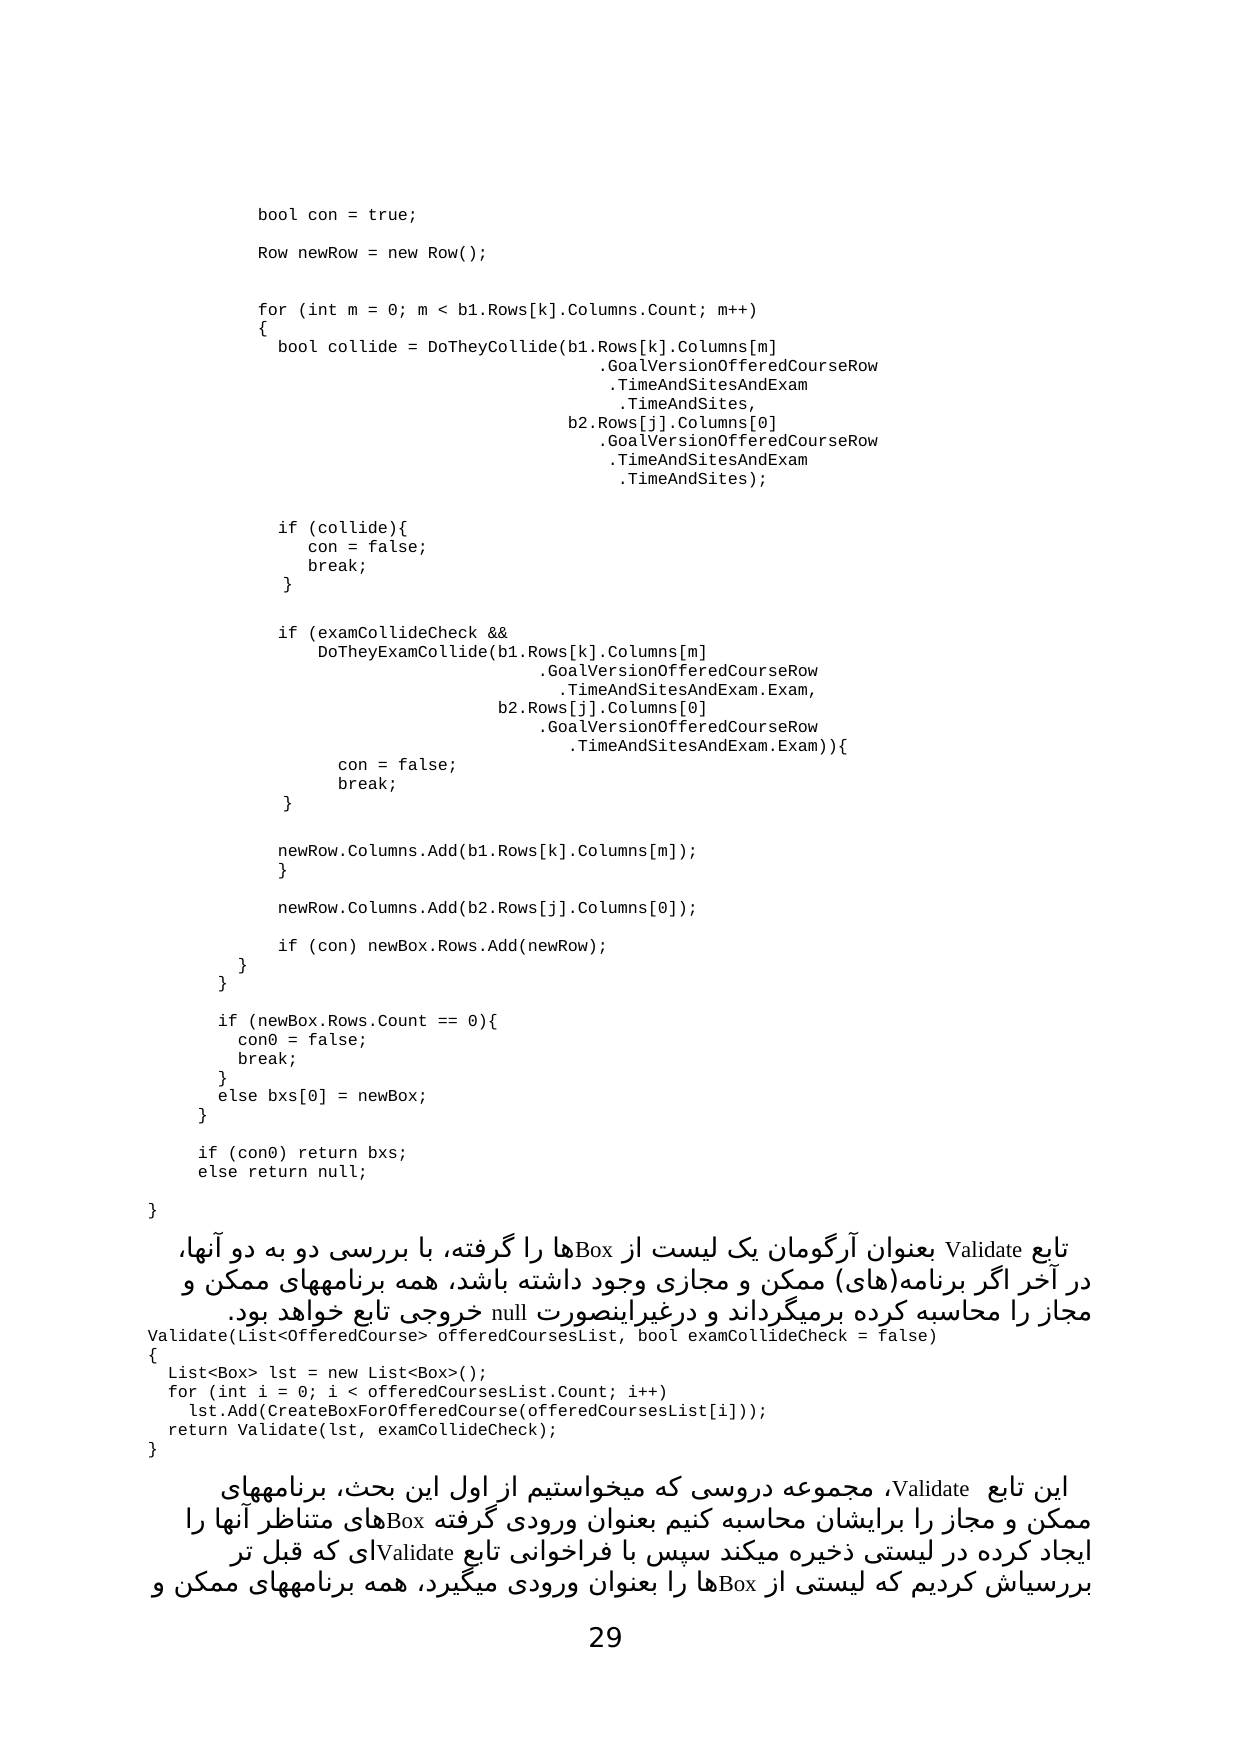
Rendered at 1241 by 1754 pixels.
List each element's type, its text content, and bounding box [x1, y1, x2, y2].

text con0 = false; [148, 1031, 1092, 1050]
text if (con0) return bxs; [148, 1144, 1092, 1163]
text .TimeAndSites, [148, 395, 1092, 414]
text return Validate(lst, examCollideCheck); [148, 1421, 1092, 1440]
text } [148, 1069, 1092, 1088]
text } [148, 1107, 1092, 1126]
text bool collide = DoTheyCollide(b1.Rows[k].Columns[m] [148, 339, 1092, 358]
text b2.Rows[j].Columns[0] [148, 700, 1092, 719]
text newRow.Columns.Add(b2.Rows[j].Columns[0]); [148, 899, 1092, 918]
text DoTheyExamCollide(b1.Rows[k].Columns[m] [148, 643, 1092, 662]
text for (int m = 0; m < b1.Rows[k].Columns.Count; m++) [148, 301, 1092, 320]
text .TimeAndSites); [148, 471, 1092, 489]
text if (collide){ [148, 519, 1092, 538]
text .TimeAndSitesAndExam [148, 376, 1092, 395]
text newRow.Columns.Add(b1.Rows[k].Columns[m]); [148, 843, 1092, 862]
text con = false; [148, 757, 1092, 775]
text if (newBox.Rows.Count == 0){ [148, 1013, 1092, 1031]
text .TimeAndSitesAndExam.Exam)){ [148, 738, 1092, 757]
text { [148, 1346, 1092, 1365]
text } [148, 975, 1092, 994]
text bool con = true; [148, 207, 1092, 226]
text .TimeAndSitesAndExam.Exam, [148, 681, 1092, 700]
text for (int i = 0; i < offeredCoursesList.Count; i++) [148, 1384, 1092, 1403]
text Row newRow = new Row(); [148, 244, 1092, 263]
text b2.Rows[j].Columns[0] [148, 414, 1092, 433]
text } [148, 862, 1092, 881]
text .GoalVersionOfferedCourseRow [148, 433, 1092, 452]
text break; [148, 775, 1092, 794]
text else bxs[0] = newBox; [148, 1088, 1092, 1107]
text List<Box> lst = new List<Box>(); [148, 1365, 1092, 1384]
text Validate(List<OfferedCourse> offeredCoursesList, bool examCollideCheck = false) [148, 1327, 1092, 1346]
text } [148, 576, 1092, 595]
text .GoalVersionOfferedCourseRow [148, 662, 1092, 681]
text break; [148, 557, 1092, 576]
text con = false; [148, 538, 1092, 557]
text } [148, 956, 1092, 975]
text { [148, 320, 1092, 339]
text } [148, 1201, 1092, 1220]
text break; [148, 1050, 1092, 1069]
text .GoalVersionOfferedCourseRow [148, 719, 1092, 738]
text } [148, 794, 1092, 813]
text else return null; [148, 1163, 1092, 1182]
text تابع Validate بعنوان آرگومان یک لیست از Boxها را گرفته، با بررسی دو به دو آنها، در آخر اگر برنامه(های) ممکن و مجازی وجود داشته باشد، همه برنامههای ممکن و مجاز را محاسبه کرده برمیگرداند و درغیراینصورت null خروجی تابع خواهد بود. [148, 1232, 1092, 1327]
text if (examCollideCheck && [148, 624, 1092, 643]
text lst.Add(CreateBoxForOfferedCourse(offeredCoursesList[i])); [148, 1403, 1092, 1421]
text if (con) newBox.Rows.Add(newRow); [148, 937, 1092, 956]
text .TimeAndSitesAndExam [148, 452, 1092, 471]
text } [148, 1440, 1092, 1459]
text .GoalVersionOfferedCourseRow [148, 358, 1092, 376]
